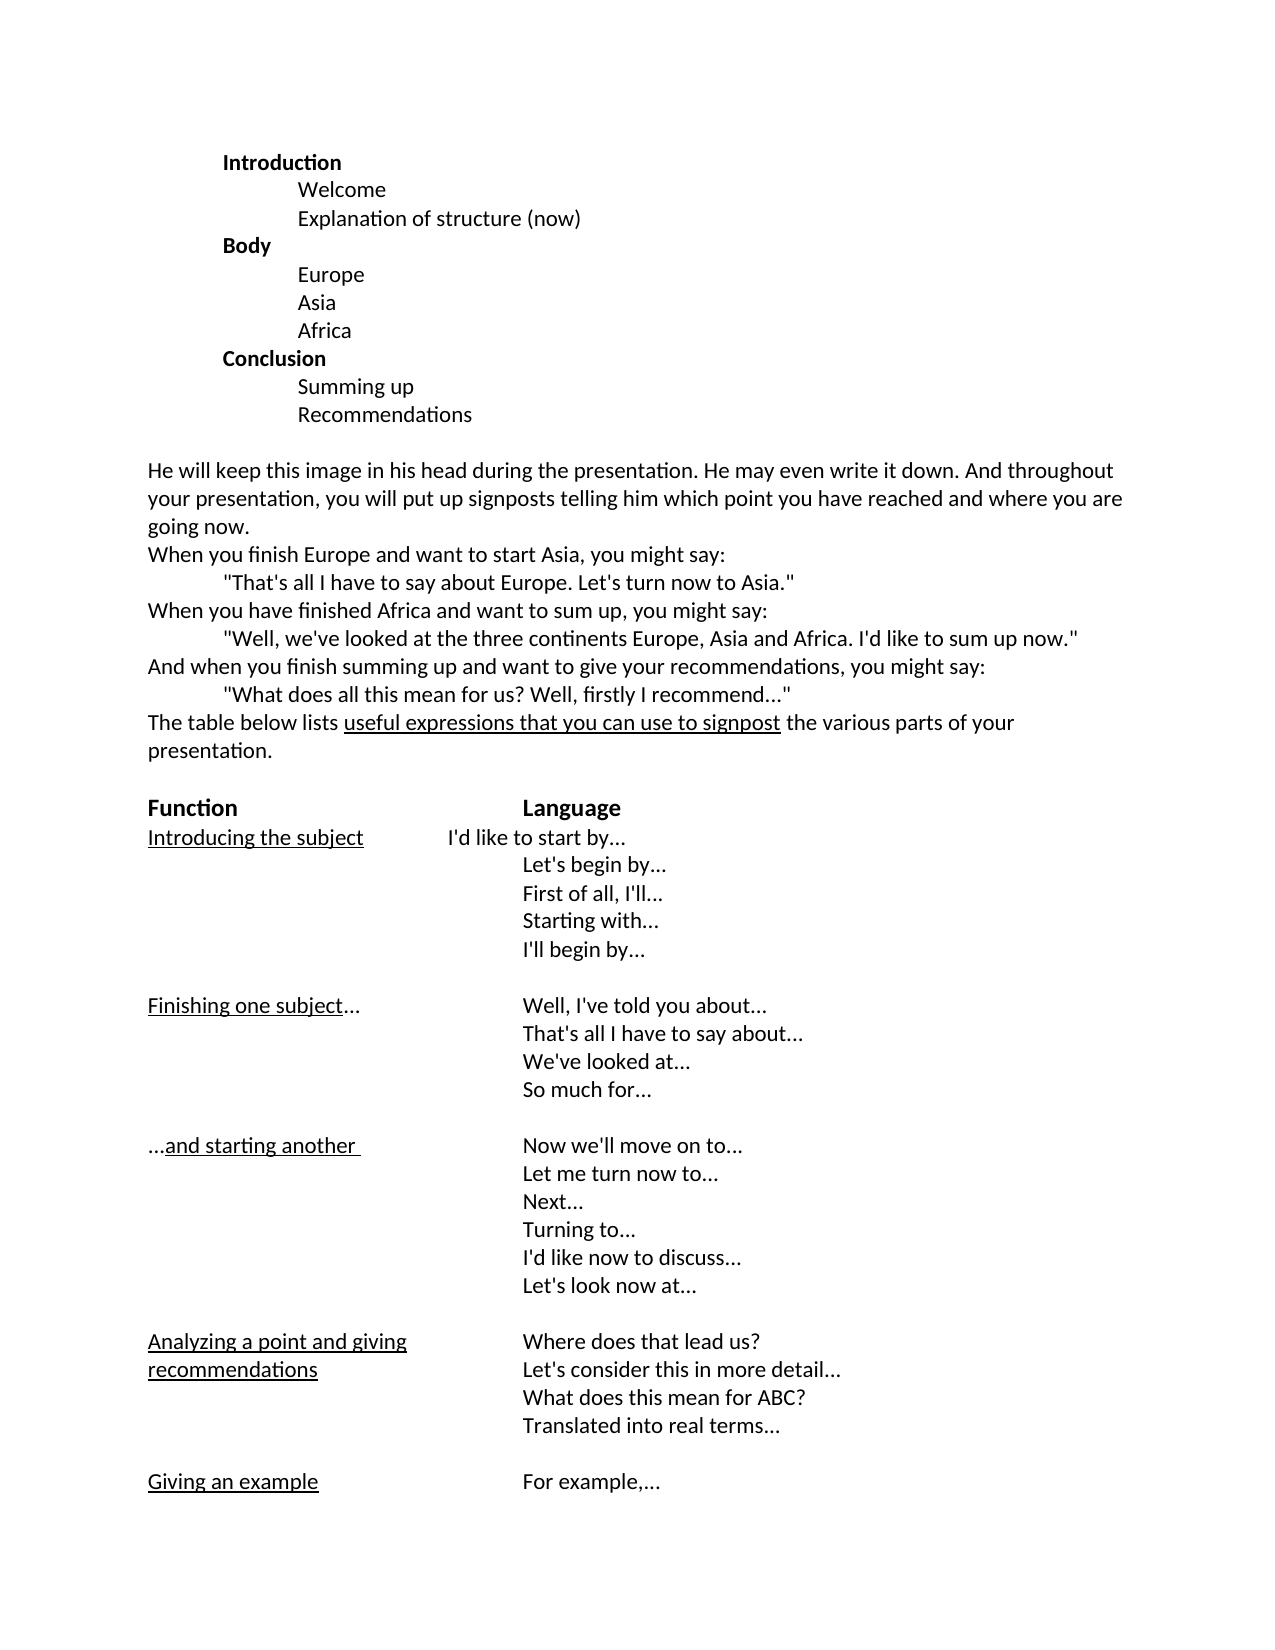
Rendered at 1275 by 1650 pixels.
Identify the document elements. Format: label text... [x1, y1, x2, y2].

text Translated into real terms... [148, 1411, 1127, 1439]
text Africa [148, 316, 1127, 344]
text And when you finish summing up and want to give your recommendations, you might say: [148, 652, 1127, 680]
text When you have finished Africa and want to sum up, you might say: [148, 596, 1127, 624]
text Explanation of structure (now) [148, 204, 1127, 232]
text Conclusion [148, 344, 1127, 372]
text Welcome [148, 176, 1127, 204]
text Finishing one subject... Well, I've told you about... [148, 991, 1127, 1019]
text What does this mean for ABC? [148, 1383, 1127, 1411]
text Recommendations [148, 400, 1127, 428]
text So much for... [148, 1075, 1127, 1103]
text Let's look now at... [148, 1271, 1127, 1299]
text "Well, we've looked at the three continents Europe, Asia and Africa. I'd like to sum up now." [148, 624, 1127, 652]
text Europe [148, 260, 1127, 288]
text recommendations Let's consider this in more detail... [148, 1355, 1127, 1383]
text Let me turn now to... [148, 1159, 1127, 1187]
text "What does all this mean for us? Well, firstly I recommend..." [148, 680, 1127, 708]
text I'd like now to discuss... [148, 1243, 1127, 1271]
text Function Language [148, 792, 1127, 823]
text Next... [148, 1187, 1127, 1215]
text First of all, I'll... [148, 879, 1127, 907]
text Introduction [148, 148, 1127, 176]
text Starting with... [148, 907, 1127, 935]
text That's all I have to say about... [148, 1019, 1127, 1047]
text Giving an example For example,... [148, 1467, 1127, 1495]
text He will keep this image in his head during the presentation. He may even write it down. And throughout your presentation, you will put up signposts telling him which point you have reached and where you are going now. [148, 456, 1127, 540]
text We've looked at... [148, 1047, 1127, 1075]
text Let's begin by... [148, 851, 1127, 879]
text Analyzing a point and giving Where does that lead us? [148, 1327, 1127, 1355]
text ...and starting another Now we'll move on to... [148, 1131, 1127, 1159]
text Summing up [148, 372, 1127, 400]
text Turning to... [148, 1215, 1127, 1243]
text When you finish Europe and want to start Asia, you might say: [148, 540, 1127, 568]
text "That's all I have to say about Europe. Let's turn now to Asia." [148, 568, 1127, 596]
text The table below lists useful expressions that you can use to signpost the various parts of your presentation. [148, 708, 1127, 764]
text Asia [148, 288, 1127, 316]
text Body [148, 232, 1127, 260]
text Introducing the subject I'd like to start by... [148, 823, 1127, 851]
text I'll begin by... [148, 935, 1127, 963]
